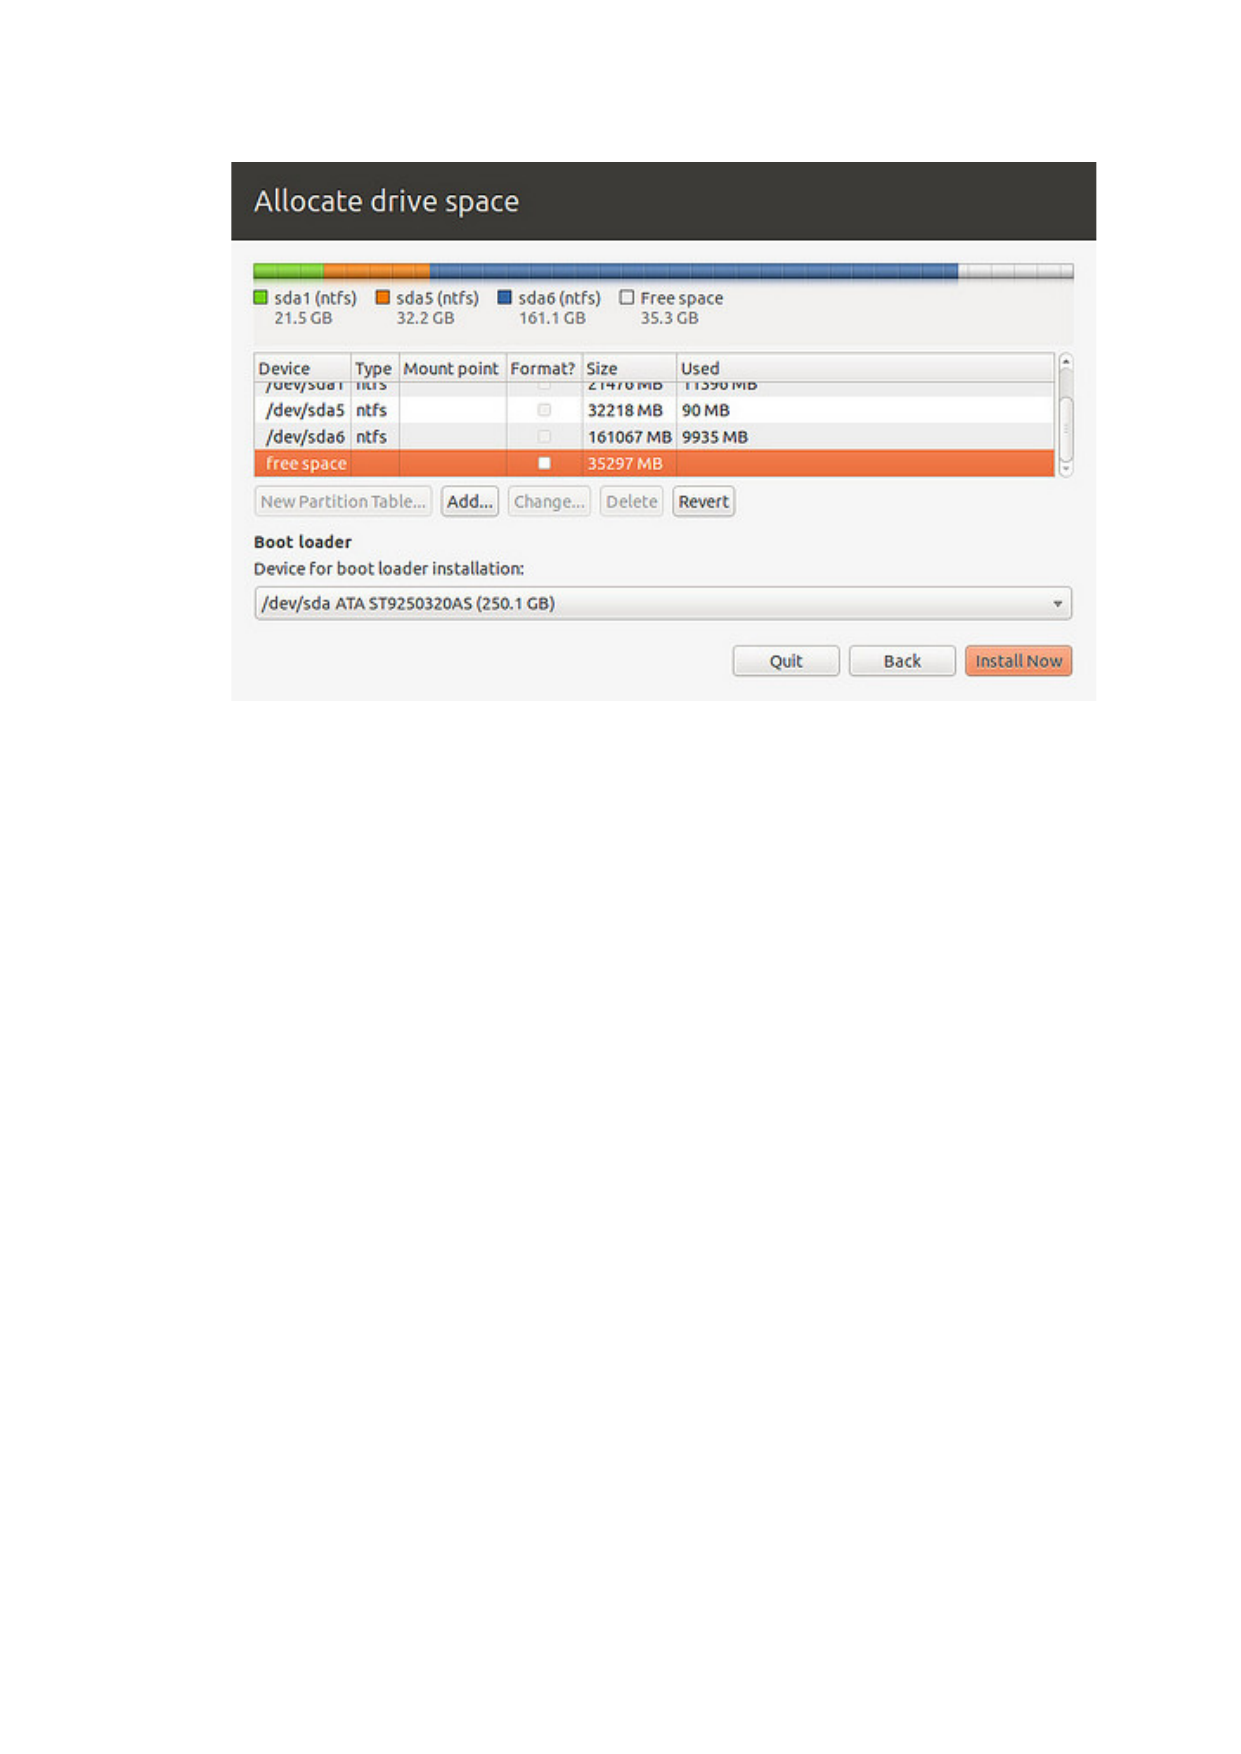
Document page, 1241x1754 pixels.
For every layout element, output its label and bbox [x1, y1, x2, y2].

picture [231, 162, 1097, 701]
